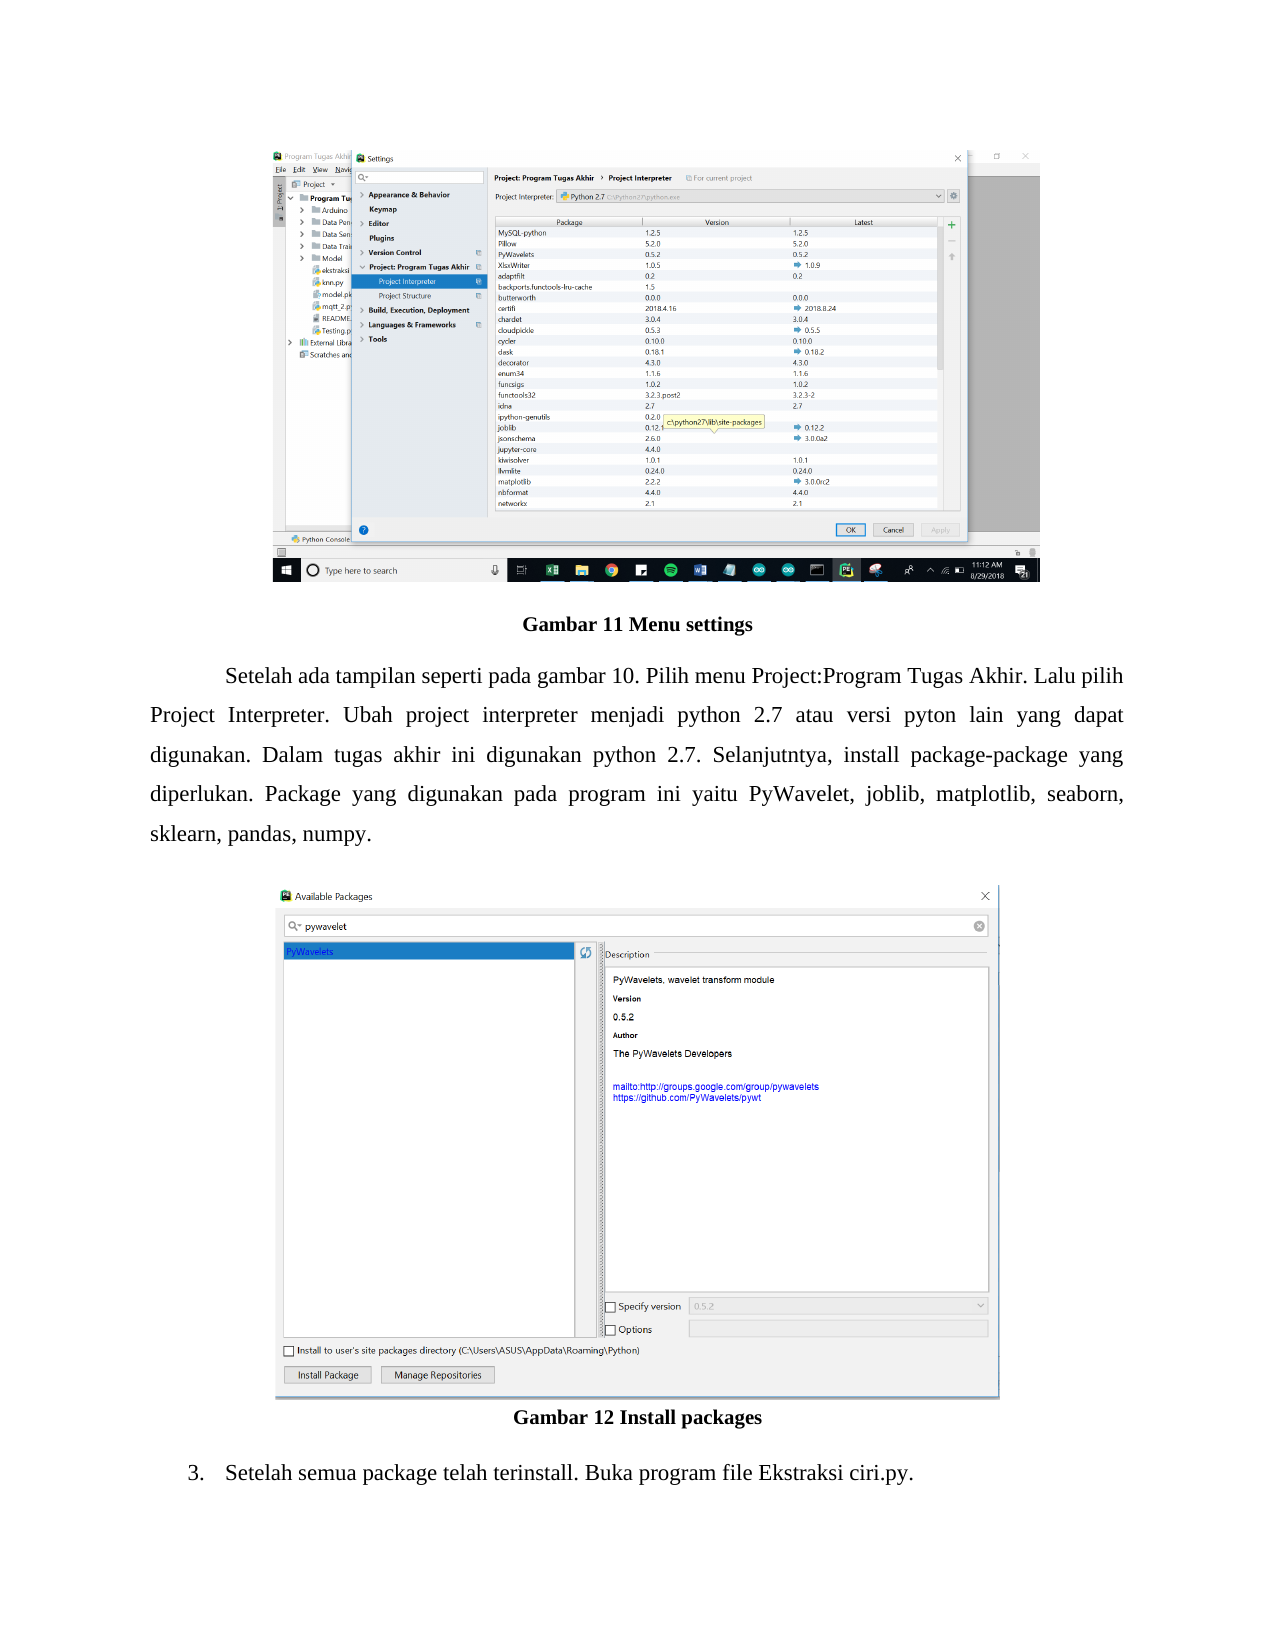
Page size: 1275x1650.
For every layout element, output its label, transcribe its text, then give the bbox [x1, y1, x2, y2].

picture [275, 885, 1000, 1400]
picture [272, 150, 1040, 582]
text Gambar 12 Install packages [150, 1400, 1125, 1429]
text Gambar 11 Menu settings [150, 606, 1125, 636]
text Setelah ada tampilan seperti pada gambar 10. Pilih menu Project:Program Tugas Akhir. Lalu pilih Project Interpreter. Ubah project interpreter menjadi python 2.7 atau versi pyton lain yang dapat digunakan. Dalam tugas akhir ini digunakan python 2.7. Selanjutntya, install package-package yang diperlukan. Package yang digunakan pada program ini yaitu PyWavelet, joblib, matplotlib, seaborn, sklearn, pandas, numpy. [150, 662, 1125, 846]
list Setelah semua package telah terinstall. Buka program file Ekstraksi ciri.py. [187, 1459, 1125, 1485]
